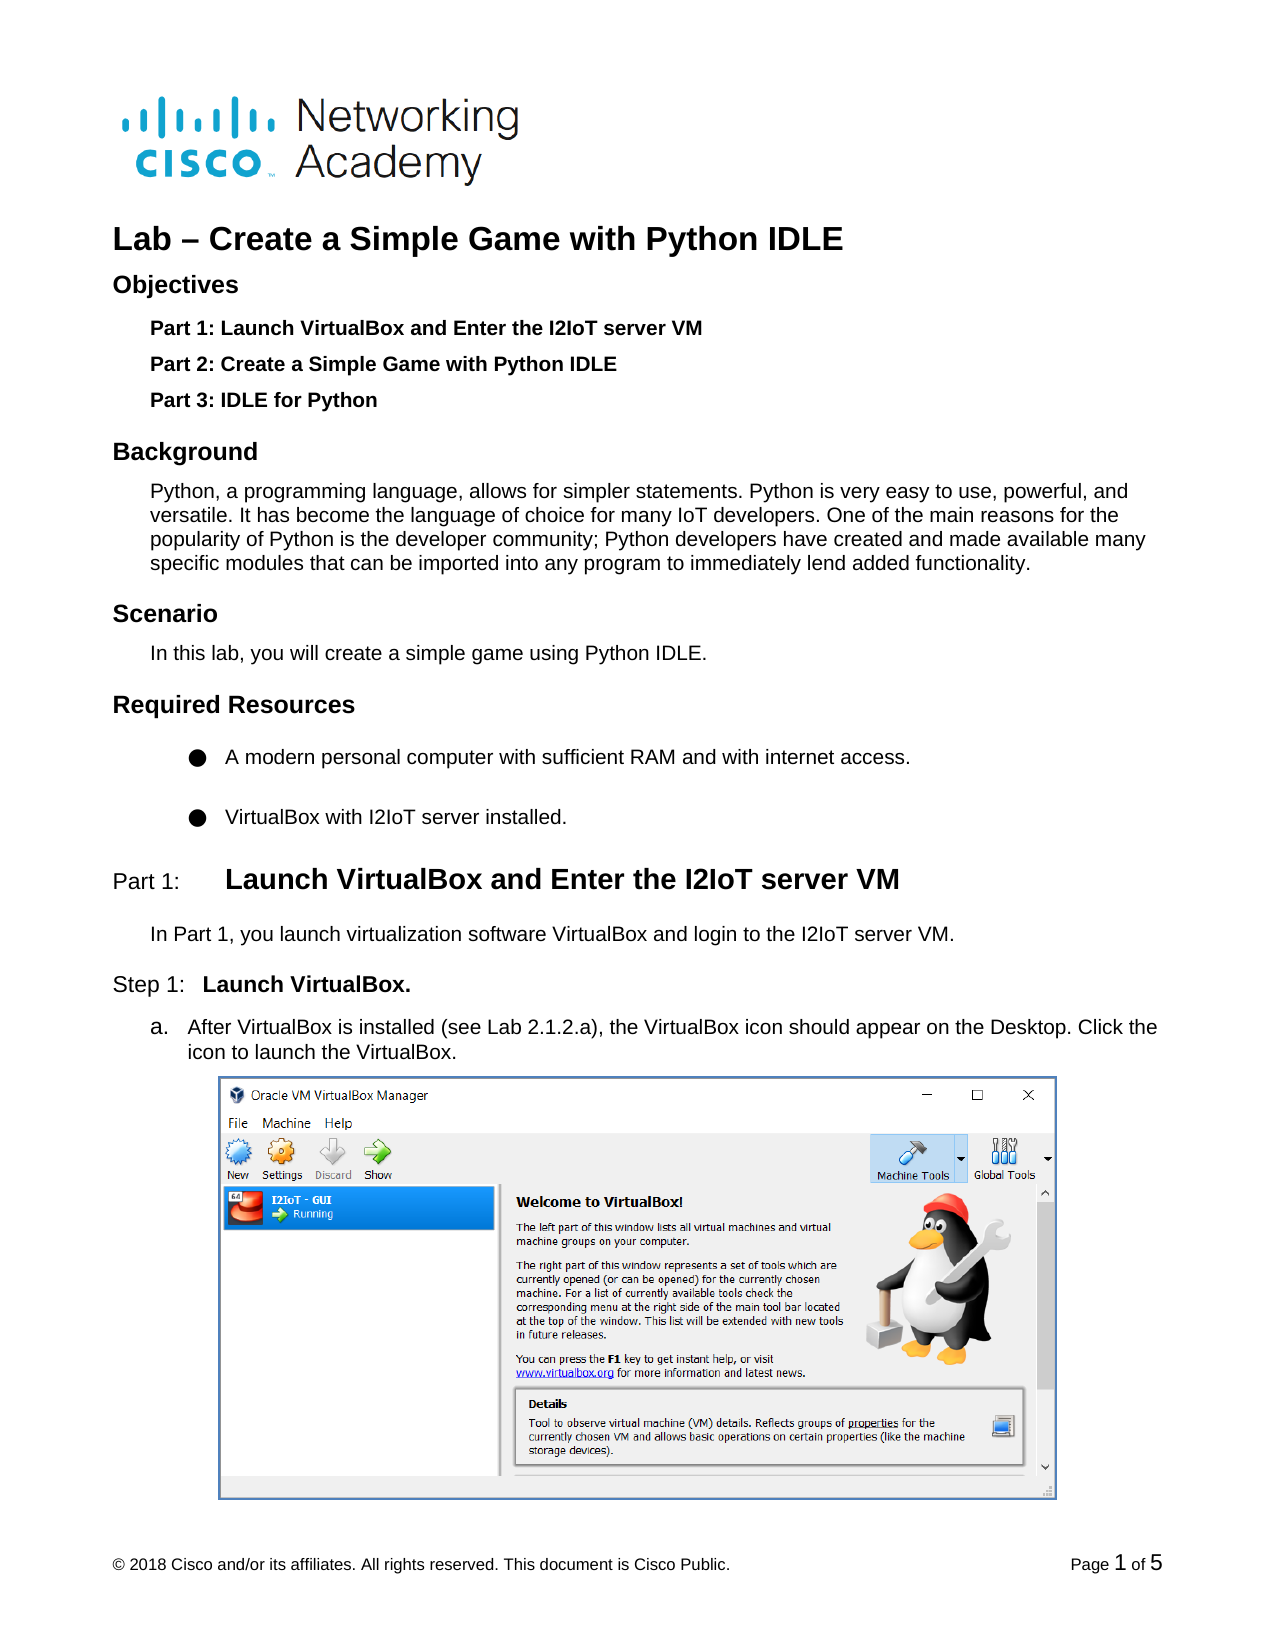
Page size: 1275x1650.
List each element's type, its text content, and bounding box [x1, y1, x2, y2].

list VirtualBox with I2IoT server installed. [187, 790, 1162, 837]
text In Part 1, you launch virtualization software VirtualBox and login to the I2IoT server VM. [150, 922, 1162, 946]
picture [220, 1078, 1055, 1498]
picture [112, 81, 537, 214]
list After VirtualBox is installed (see Lab 2.1.2.a), the VirtualBox icon should appear on the Desktop. Click the icon to launch the VirtualBox. [150, 1013, 1162, 1064]
text Background [112, 437, 1162, 466]
text Required Resources [112, 689, 1162, 718]
text Part 1: Launch VirtualBox and Enter the I2IoT server VM [150, 315, 1162, 339]
text In this lab, you will create a simple game using Python IDLE. [150, 641, 1162, 664]
text Objectives [112, 270, 1162, 299]
text Python, a programming language, allows for simpler statements. Python is very easy to use, powerful, and versatile. It has become the language of choice for many IoT developers. One of the main reasons for the popularity of Python is the developer community; Python developers have created and made available many specific modules that can be imported into any program to immediately lend added functionality. [150, 478, 1162, 574]
text Part 2: Create a Simple Game with Python IDLE [150, 352, 1162, 376]
list A modern personal computer with sufficient RAM and with internet access. [187, 731, 1162, 778]
text Lab – Create a Simple Game with Python IDLE [112, 219, 1162, 258]
list Launch VirtualBox. [112, 971, 1162, 997]
text Part 3: IDLE for Python [150, 388, 1162, 412]
text Scenario [112, 599, 1162, 628]
list Launch VirtualBox and Enter the I2IoT server VM [112, 862, 1162, 896]
